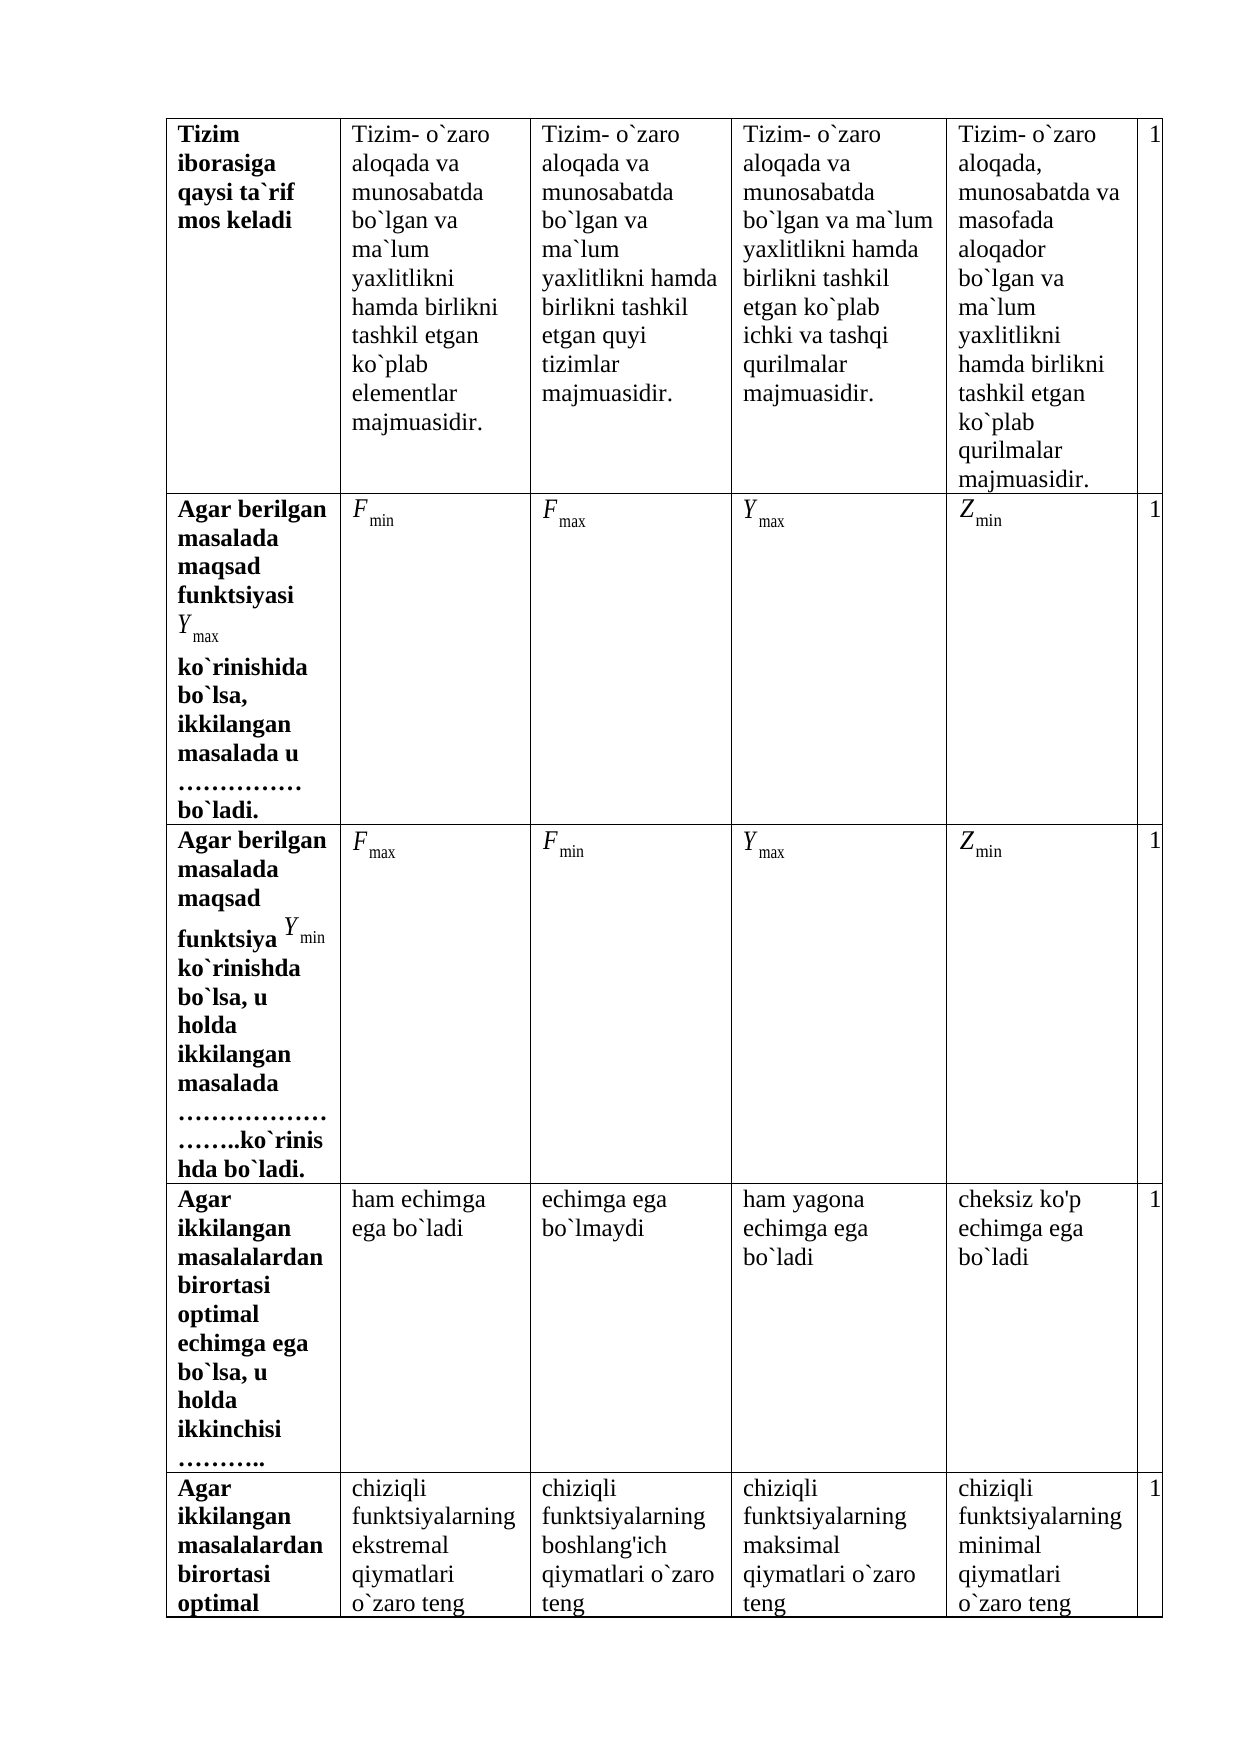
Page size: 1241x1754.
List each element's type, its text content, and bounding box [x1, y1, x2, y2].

table_cell Tizim- o`zaro aloqada va munosabatda bo`lgan va ma`lum yaxlitlikni hamda birlikni tashkil etgan quyi tizimlar majmuasidir. [531, 119, 731, 493]
table_cell Agar berilgan masalada maqsad funktsiya ko`rinishda bo`lsa, u holda ikkilangan masalada ……………………..ko`rinishda bo`ladi. [167, 825, 340, 1183]
table_cell [732, 825, 946, 1183]
table_cell Tizim- o`zaro aloqada va munosabatda bo`lgan va ma`lum yaxlitlikni hamda birlikni tashkil etgan ko`plab elementlar majmuasidir. [341, 119, 530, 493]
table_cell ham echimga ega bo`ladi [341, 1184, 530, 1472]
table_cell [341, 825, 530, 1183]
table_cell Tizim- o`zaro aloqada va munosabatda bo`lgan va ma`lum yaxlitlikni hamda birlikni tashkil etgan ko`plab ichki va tashqi qurilmalar majmuasidir. [732, 119, 946, 493]
table_cell Tizim iborasiga qaysi ta`rif mos keladi [167, 119, 340, 493]
table_cell [947, 494, 1137, 824]
table_cell 1 [1138, 1473, 1162, 1616]
table_cell [947, 825, 1137, 1183]
table_cell 1 [1138, 119, 1162, 493]
table_cell [341, 494, 530, 824]
table_cell 1 [1138, 1184, 1162, 1472]
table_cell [947, 1473, 1137, 1616]
table_cell cheksiz ko'p echimga ega bo`ladi [947, 1184, 1137, 1472]
table_cell 1 [1138, 494, 1162, 824]
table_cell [531, 1473, 731, 1616]
table_cell Agar ikkilangan masalalardan birortasi optimal echimga ega bo`lsa, u holda ikkinchisi ……….. [167, 1184, 340, 1472]
table_cell [732, 494, 946, 824]
table_cell [531, 825, 731, 1183]
table_cell ham yagona echimga ega bo`ladi [732, 1184, 946, 1472]
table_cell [167, 1473, 340, 1616]
table_cell [531, 494, 731, 824]
table_cell echimga ega bo`lmaydi [531, 1184, 731, 1472]
table_cell Agar berilgan masalada maqsad funktsiyasi ko`rinishida bo`lsa, ikkilangan masalada u ……………bo`ladi. [167, 494, 340, 824]
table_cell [341, 1473, 530, 1616]
table_cell 1 [1138, 825, 1162, 1183]
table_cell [732, 1473, 946, 1616]
